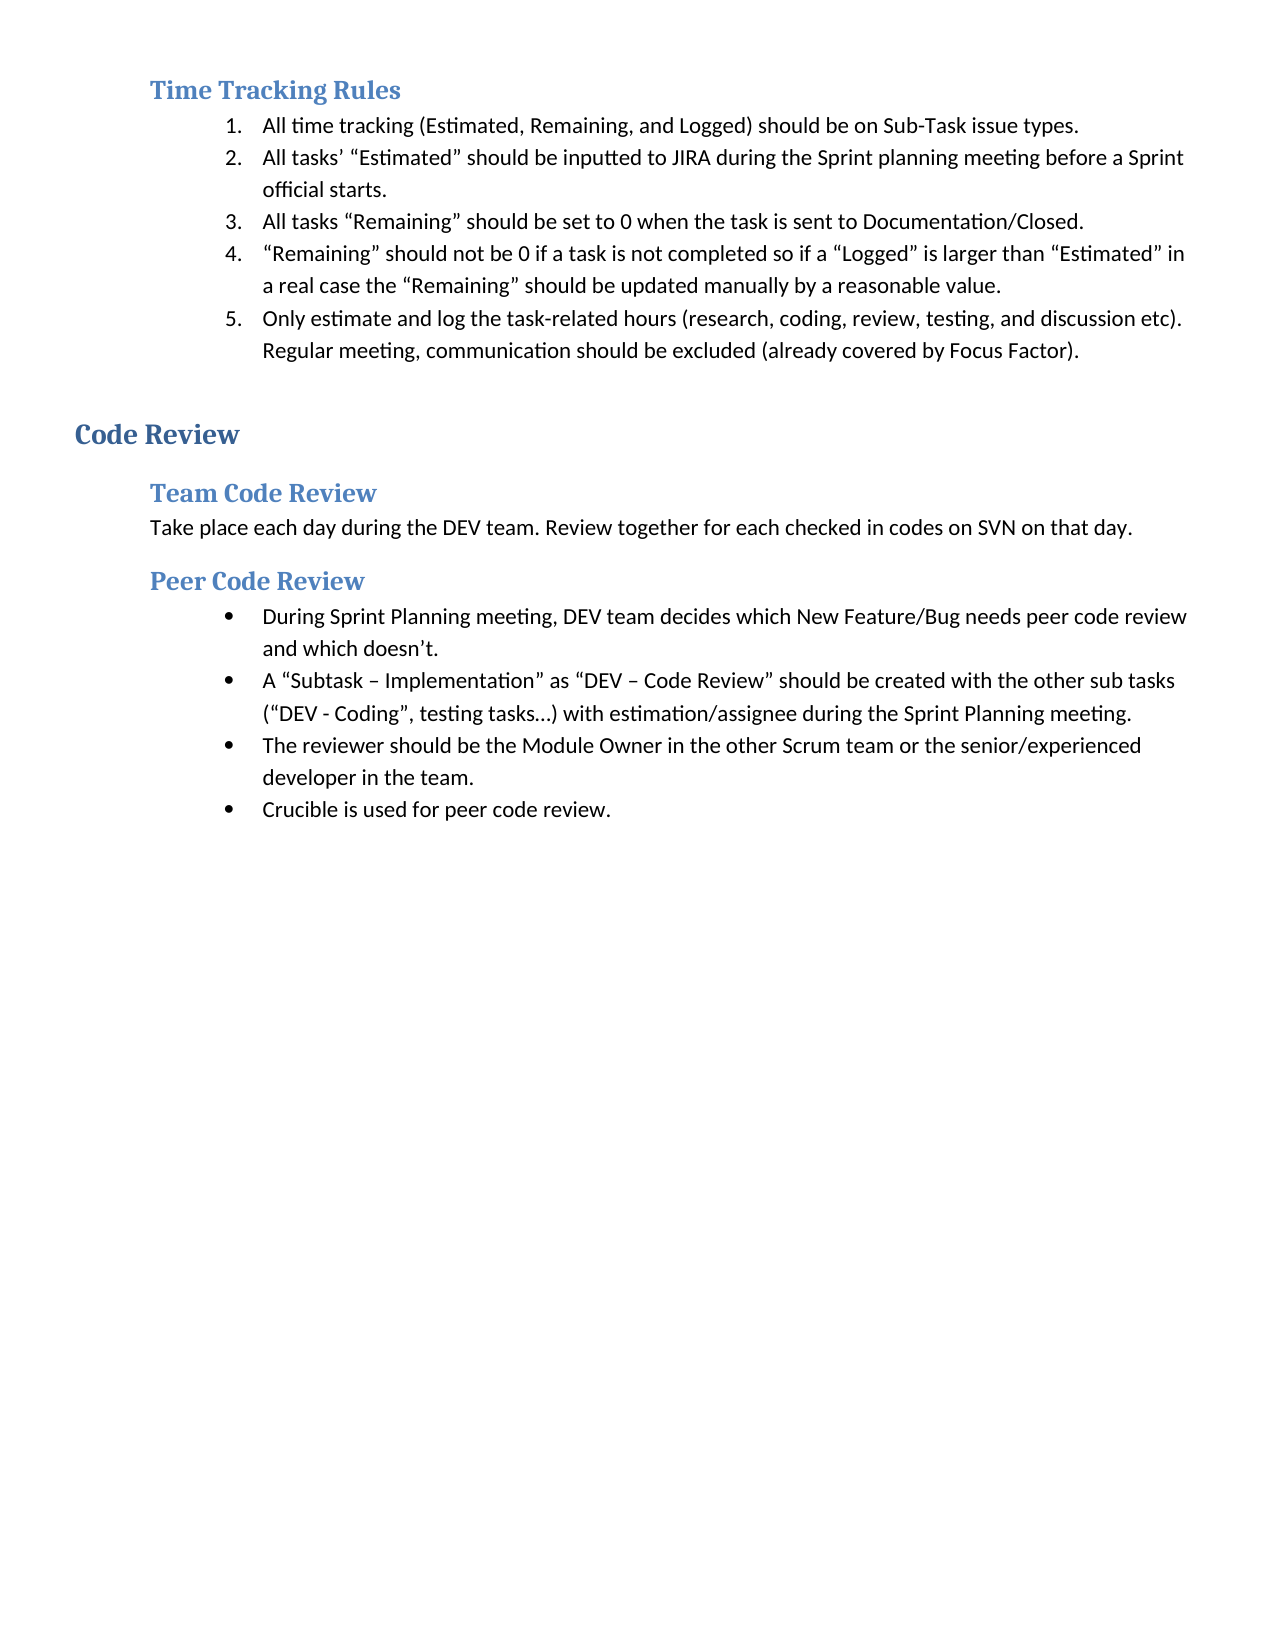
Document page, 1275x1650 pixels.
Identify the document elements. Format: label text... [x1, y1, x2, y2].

subtitle Time Tracking Rules [150, 75, 1200, 106]
subtitle Code Review [75, 418, 1200, 452]
subtitle Peer Code Review [150, 566, 1200, 597]
list Only estimate and log the task-related hours (research, coding, review, testing, and discussion etc). Regular meeting, communication should be excluded (already covered by Focus Factor). [225, 304, 1200, 364]
subtitle Team Code Review [150, 478, 1200, 509]
text Take place each day during the DEV team. Review together for each checked in codes on SVN on that day. [150, 513, 1200, 541]
list “Remaining” should not be 0 if a task is not completed so if a “Logged” is larger than “Estimated” in a real case the “Remaining” should be updated manually by a reasonable value. [225, 239, 1200, 300]
list A “Subtask – Implementation” as “DEV – Code Review” should be created with the other sub tasks (“DEV - Coding”, testing tasks…) with estimation/assignee during the Sprint Planning meeting. [225, 666, 1200, 727]
list All time tracking (Estimated, Remaining, and Logged) should be on Sub-Task issue types. [225, 111, 1200, 139]
list All tasks’ “Estimated” should be inputted to JIRA during the Sprint planning meeting before a Sprint official starts. [225, 143, 1200, 203]
list All tasks “Remaining” should be set to 0 when the task is sent to Documentation/Closed. [225, 207, 1200, 235]
list During Sprint Planning meeting, DEV team decides which New Feature/Bug needs peer code review and which doesn’t. [225, 602, 1200, 662]
list Crucible is used for peer code review. [225, 795, 1200, 823]
list The reviewer should be the Module Owner in the other Scrum team or the senior/experienced developer in the team. [225, 731, 1200, 791]
